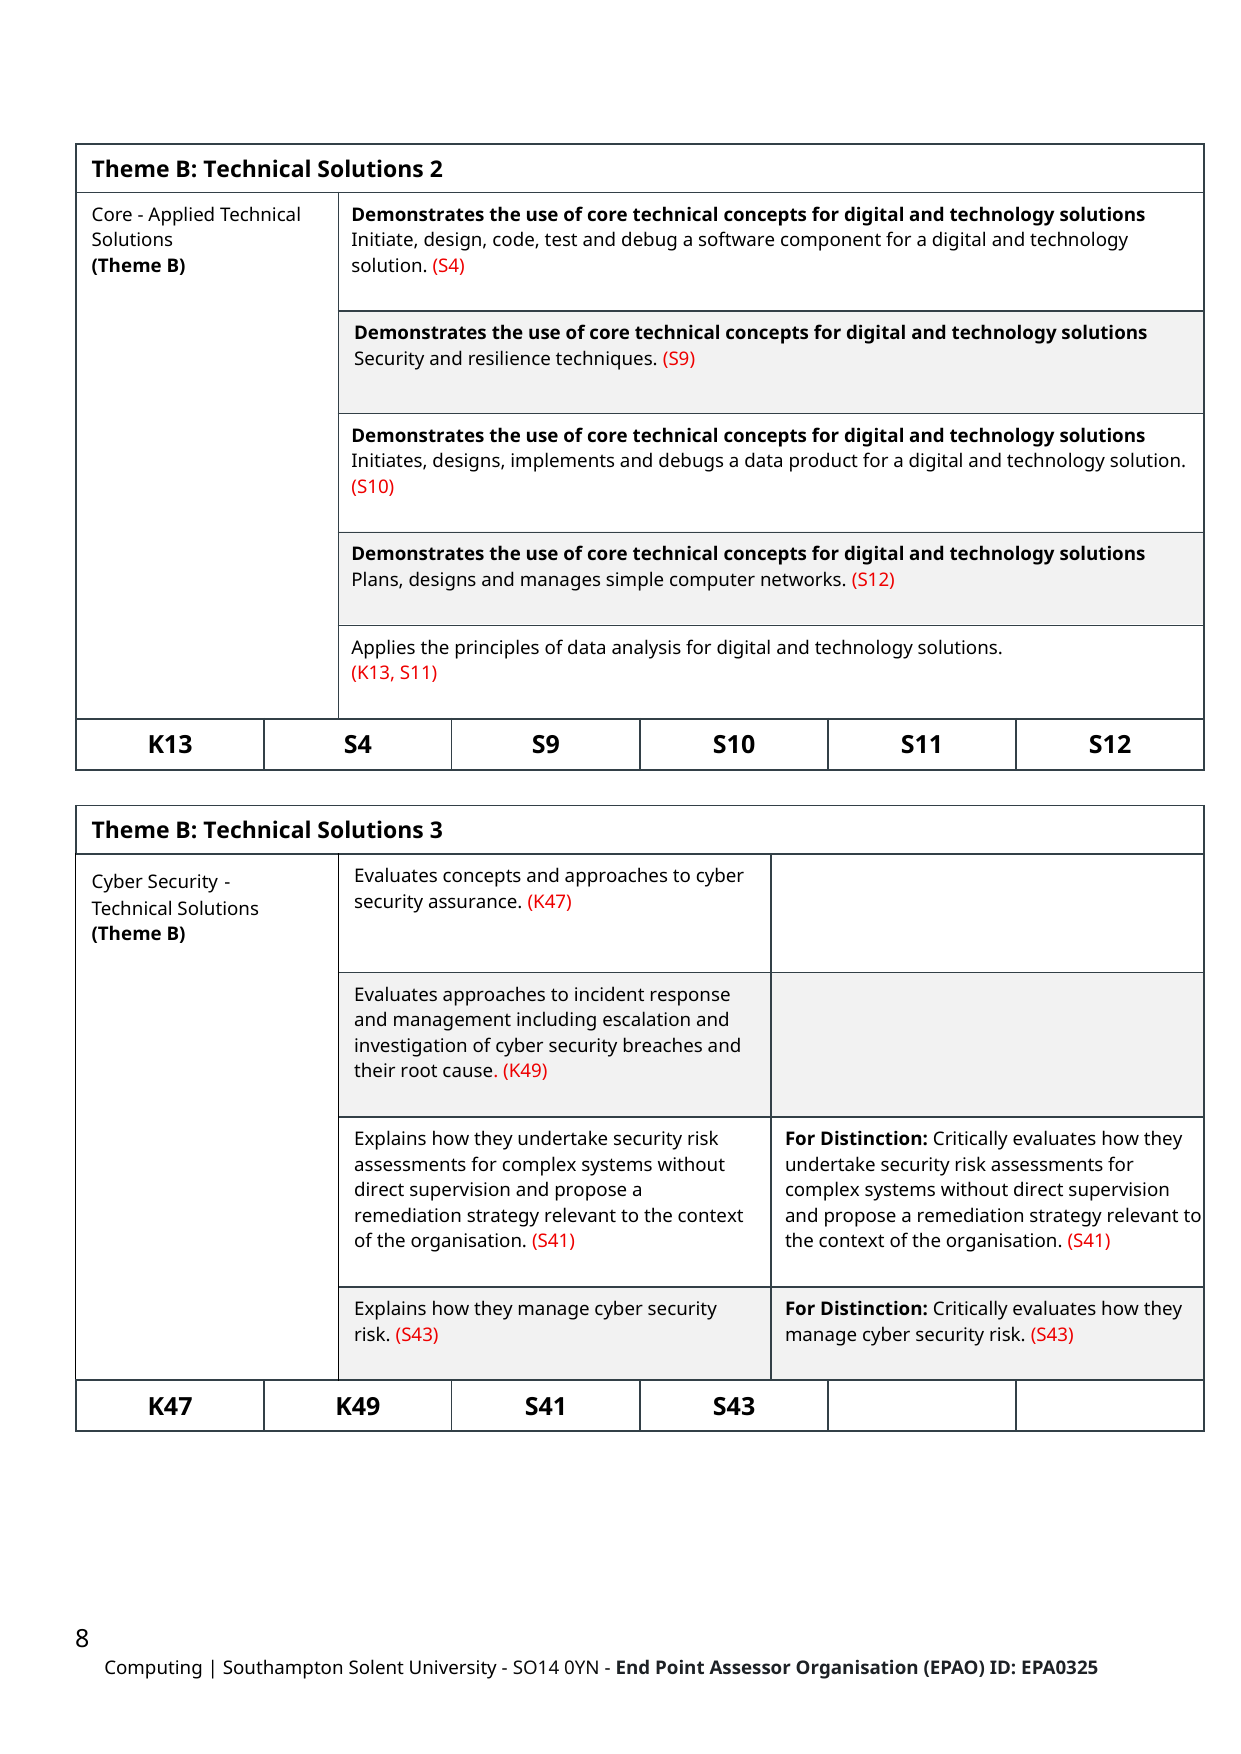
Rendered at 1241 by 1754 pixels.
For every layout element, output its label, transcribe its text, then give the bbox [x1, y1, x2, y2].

table_cell Demonstrates the use of core technical concepts for digital and technology solutions Initiates, designs, implements and debugs a data product for a digital and technology solution. (S10) [339, 414, 1203, 531]
table_cell K49 [265, 1381, 451, 1430]
table_cell [772, 973, 1203, 1116]
table_cell Explains how they undertake security risk assessments for complex systems without direct supervision and propose a remediation strategy relevant to the context of the organisation. (S41) [339, 1118, 770, 1286]
table_cell S4 [265, 720, 451, 769]
table_cell Core - Applied Technical Solutions (Theme B) [77, 193, 338, 718]
table_cell Demonstrates the use of core technical concepts for digital and technology solutions Plans, designs and manages simple computer networks. (S12) [339, 533, 1203, 624]
table_cell K47 [77, 1381, 263, 1430]
table_cell For Distinction: Critically evaluates how they undertake security risk assessments for complex systems without direct supervision and propose a remediation strategy relevant to the context of the organisation. (S41) [772, 1118, 1203, 1286]
table_cell K13 [77, 720, 263, 769]
table_cell Cyber Security - Technical Solutions (Theme B) [76, 855, 338, 1379]
table_cell [772, 855, 1203, 972]
table_cell S41 [452, 1381, 639, 1430]
table_cell Demonstrates the use of core technical concepts for digital and technology solutions Initiate, design, code, test and debug a software component for a digital and technology solution. (S4) [339, 193, 1203, 310]
table_cell S43 [641, 1381, 827, 1430]
table_cell [829, 1381, 1015, 1430]
table_cell [1017, 1381, 1203, 1430]
table_cell Evaluates approaches to incident response and management including escalation and investigation of cyber security breaches and their root cause. (K49) [339, 973, 770, 1116]
table_cell S9 [452, 720, 639, 769]
table_cell S10 [641, 720, 827, 769]
table_cell Explains how they manage cyber security risk. (S43) [339, 1288, 770, 1379]
table_cell Demonstrates the use of core technical concepts for digital and technology solutions Security and resilience techniques. (S9) [339, 312, 1203, 413]
table_header Theme B: Technical Solutions 3 [77, 806, 1203, 853]
table_cell S11 [829, 720, 1015, 769]
table_cell Applies the principles of data analysis for digital and technology solutions. (K13, S11) [339, 626, 1203, 718]
table_cell For Distinction: Critically evaluates how they manage cyber security risk. (S43) [772, 1288, 1203, 1379]
table_cell Evaluates concepts and approaches to cyber security assurance. (K47) [339, 855, 770, 972]
table_cell S12 [1017, 720, 1203, 769]
table_header Theme B: Technical Solutions 2 [77, 145, 1203, 192]
